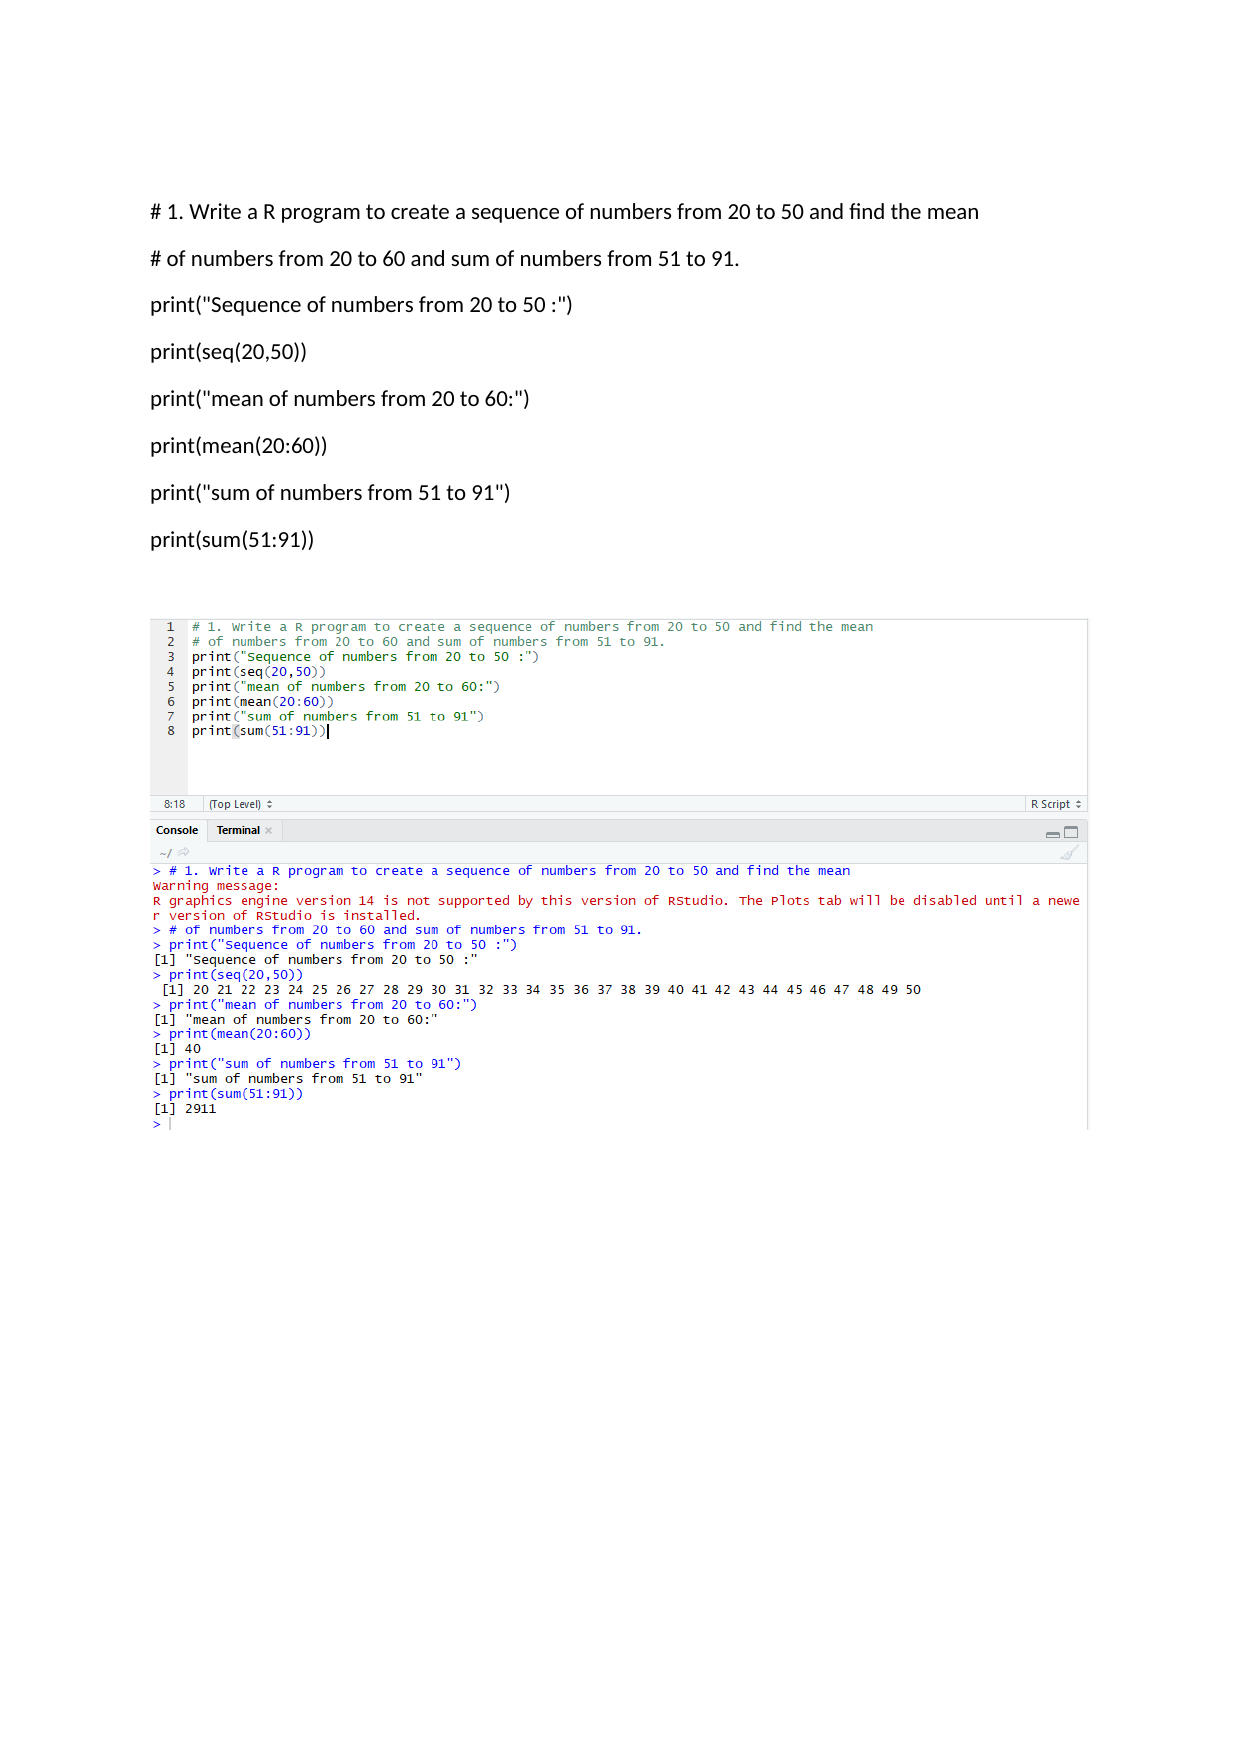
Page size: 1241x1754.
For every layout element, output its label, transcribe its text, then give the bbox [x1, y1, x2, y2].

text print("sum of numbers from 51 to 91") [150, 478, 1090, 506]
text print(sum(51:91)) [150, 525, 1090, 553]
text # 1. Write a R program to create a sequence of numbers from 20 to 50 and find the mean [150, 197, 1090, 225]
text print("Sequence of numbers from 20 to 50 :") [150, 291, 1090, 319]
text print("mean of numbers from 20 to 60:") [150, 384, 1090, 412]
text print(mean(20:60)) [150, 431, 1090, 459]
text # of numbers from 20 to 60 and sum of numbers from 51 to 91. [150, 244, 1090, 272]
text print(seq(20,50)) [150, 337, 1090, 366]
picture [150, 618, 1091, 1130]
